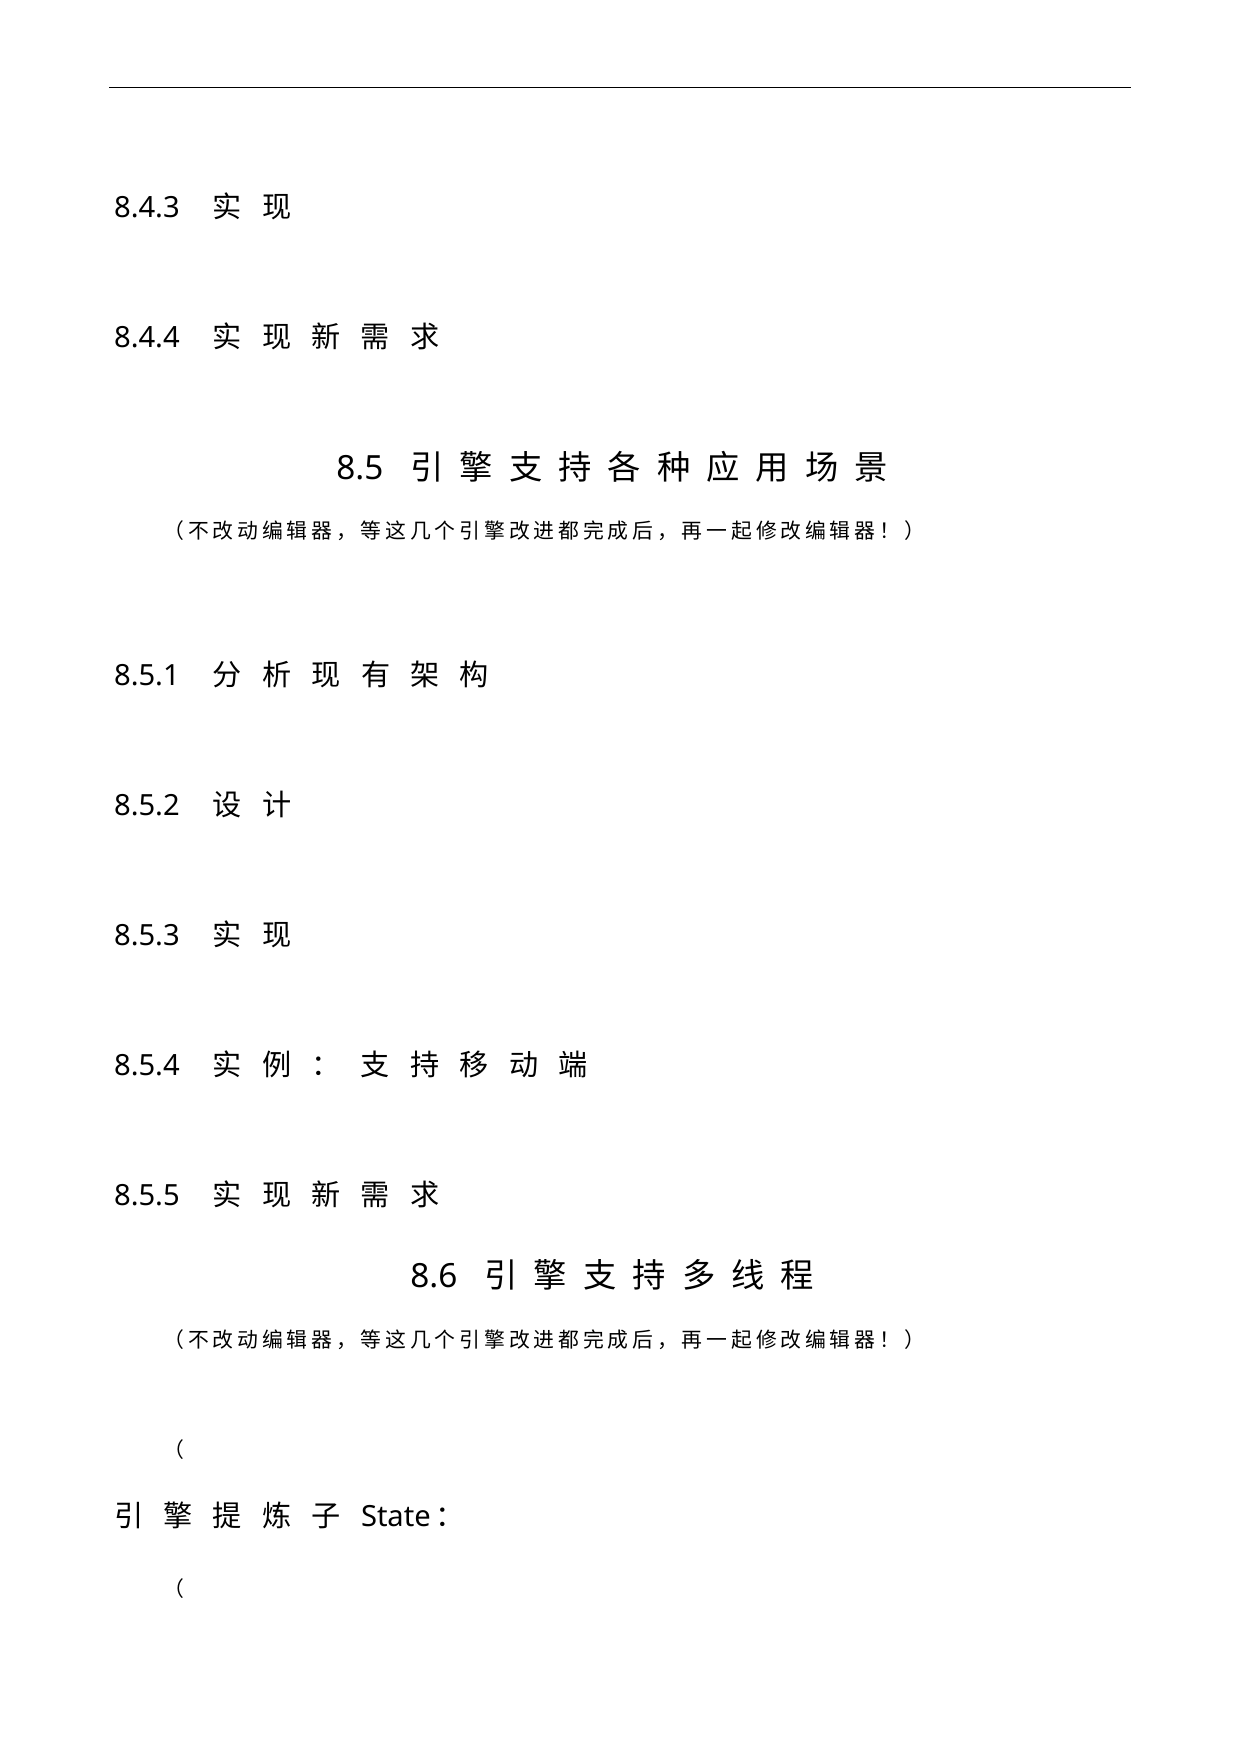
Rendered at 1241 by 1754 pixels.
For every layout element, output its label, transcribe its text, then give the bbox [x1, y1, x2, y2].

subtitle 8.5.4 实例：支持移动端 [114, 1030, 1126, 1095]
subtitle 8.6 支持多线程 [114, 1241, 1126, 1306]
subtitle 8.4.3 实现 [114, 172, 1126, 237]
subtitle 8.5.2 设计 [114, 770, 1126, 835]
subtitle 8.5.1 分析现有架构 [114, 640, 1126, 705]
subtitle 8.4.4 实现新需求 [114, 302, 1126, 367]
subtitle 8.5.5 实现新需求 [114, 1160, 1126, 1225]
subtitle 8.5 支持各种应用场景 [114, 432, 1126, 497]
subtitle 8.5.3 实现 [114, 900, 1126, 965]
